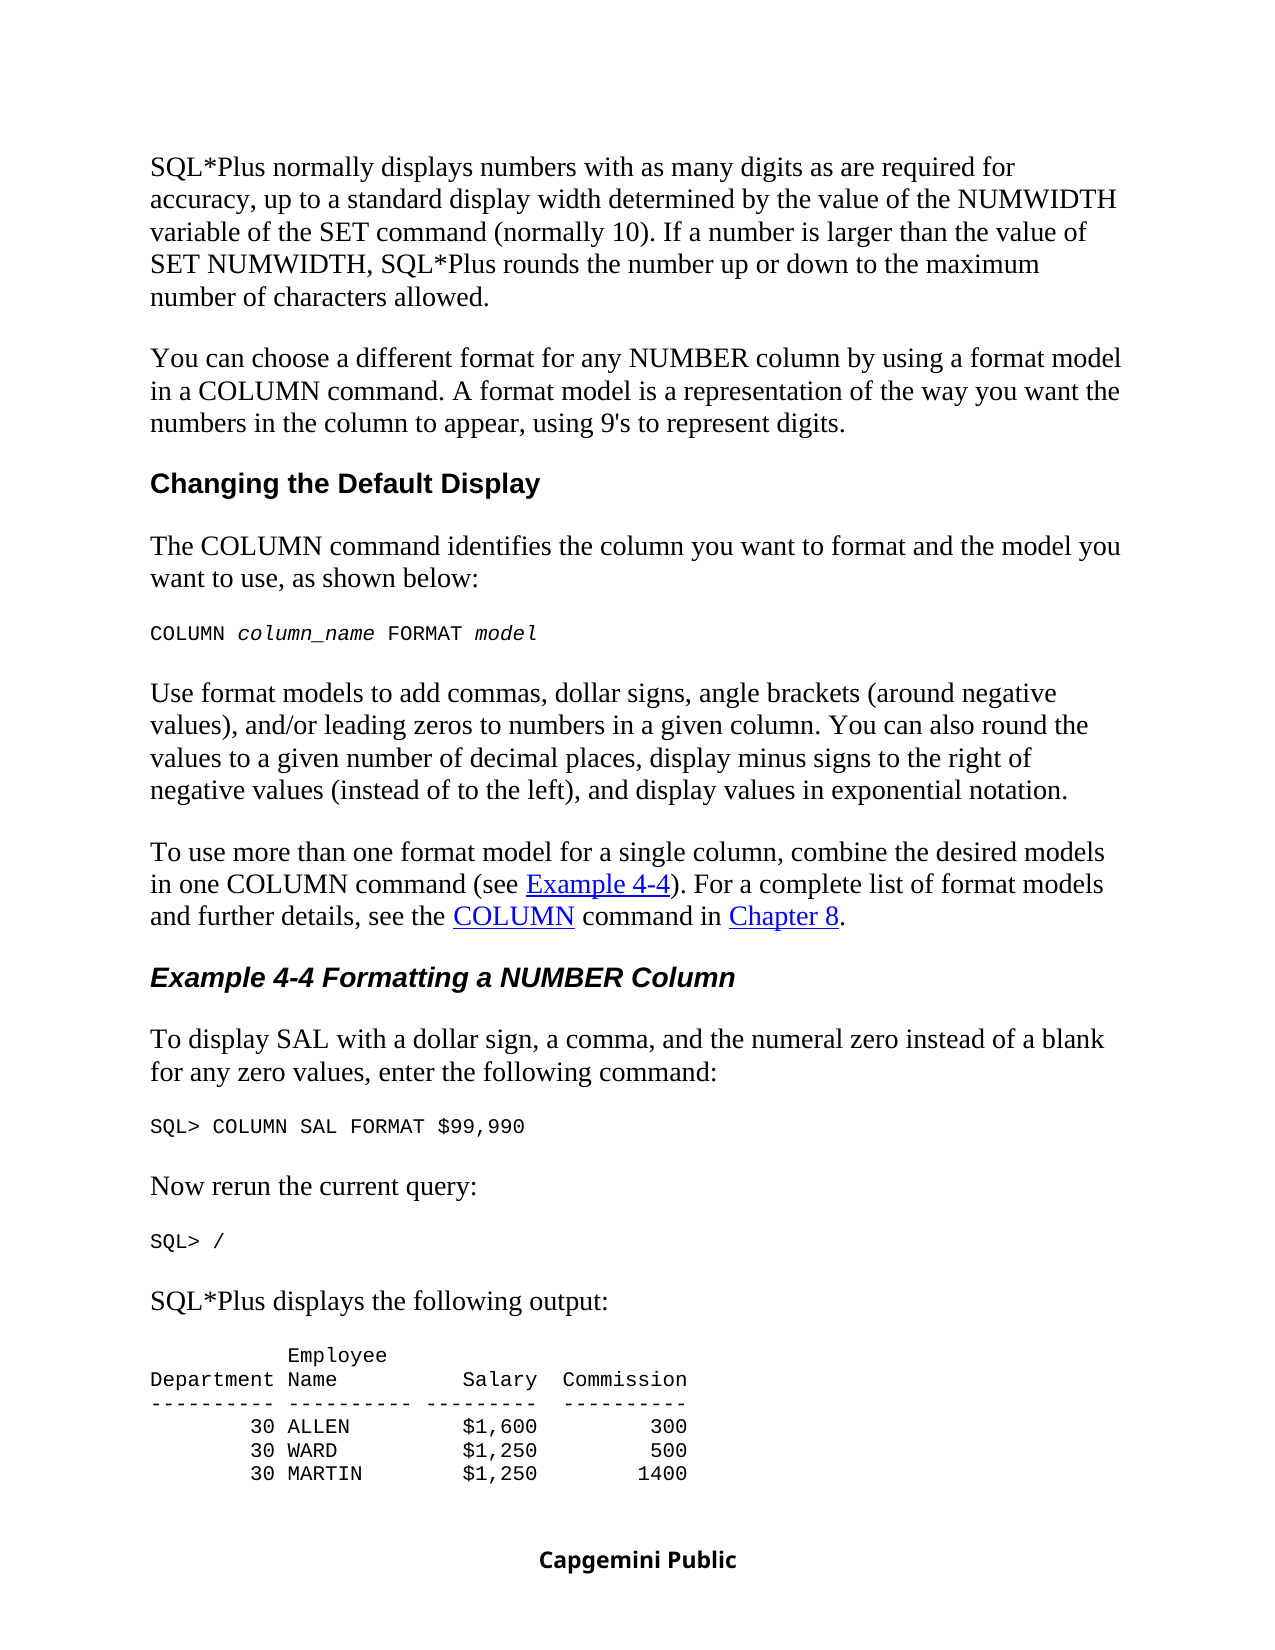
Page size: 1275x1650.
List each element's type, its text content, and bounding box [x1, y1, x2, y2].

text To display SAL with a dollar sign, a comma, and the numeral zero instead of a blank for any zero values, enter the following command: [150, 1022, 1125, 1087]
text SQL*Plus displays the following output: [150, 1284, 1125, 1316]
text Use format models to add commas, dollar signs, angle brackets (around negative values), and/or leading zeros to numbers in a given column. You can also round the values to a given number of decimal places, display minus signs to the right of negative values (instead of to the left), and display values in exponential notation. [150, 676, 1125, 805]
text ---------- ---------- --------- ---------- [150, 1392, 1125, 1416]
text Employee [150, 1345, 1125, 1369]
text Department Name Salary Commission [150, 1369, 1125, 1392]
text Now rerun the current query: [150, 1169, 1125, 1202]
text Changing the Default Display [150, 467, 1125, 500]
text You can choose a different format for any NUMBER column by using a format model in a COLUMN command. A format model is a representation of the way you want the numbers in the column to appear, using 9's to represent digits. [150, 341, 1125, 438]
text To use more than one format model for a single column, combine the desired models in one COLUMN command (see Example 4-4). For a complete list of format models and further details, see the COLUMN command in Chapter 8. [150, 834, 1125, 932]
text 30 MARTIN $1,250 1400 [150, 1463, 1125, 1487]
text The COLUMN command identifies the column you want to format and the model you want to use, as shown below: [150, 529, 1125, 594]
text SQL> COLUMN SAL FORMAT $99,990 [150, 1116, 1125, 1140]
text 30 WARD $1,250 500 [150, 1440, 1125, 1463]
text 30 ALLEN $1,600 300 [150, 1416, 1125, 1440]
text Example 4-4 Formatting a NUMBER Column [150, 961, 1125, 993]
text SQL> / [150, 1231, 1125, 1254]
text SQL*Plus normally displays numbers with as many digits as are required for accuracy, up to a standard display width determined by the value of the NUMWIDTH variable of the SET command (normally 10). If a number is larger than the value of SET NUMWIDTH, SQL*Plus rounds the number up or down to the maximum number of characters allowed. [150, 150, 1125, 312]
text COLUMN column_name FORMAT model [150, 623, 1125, 647]
